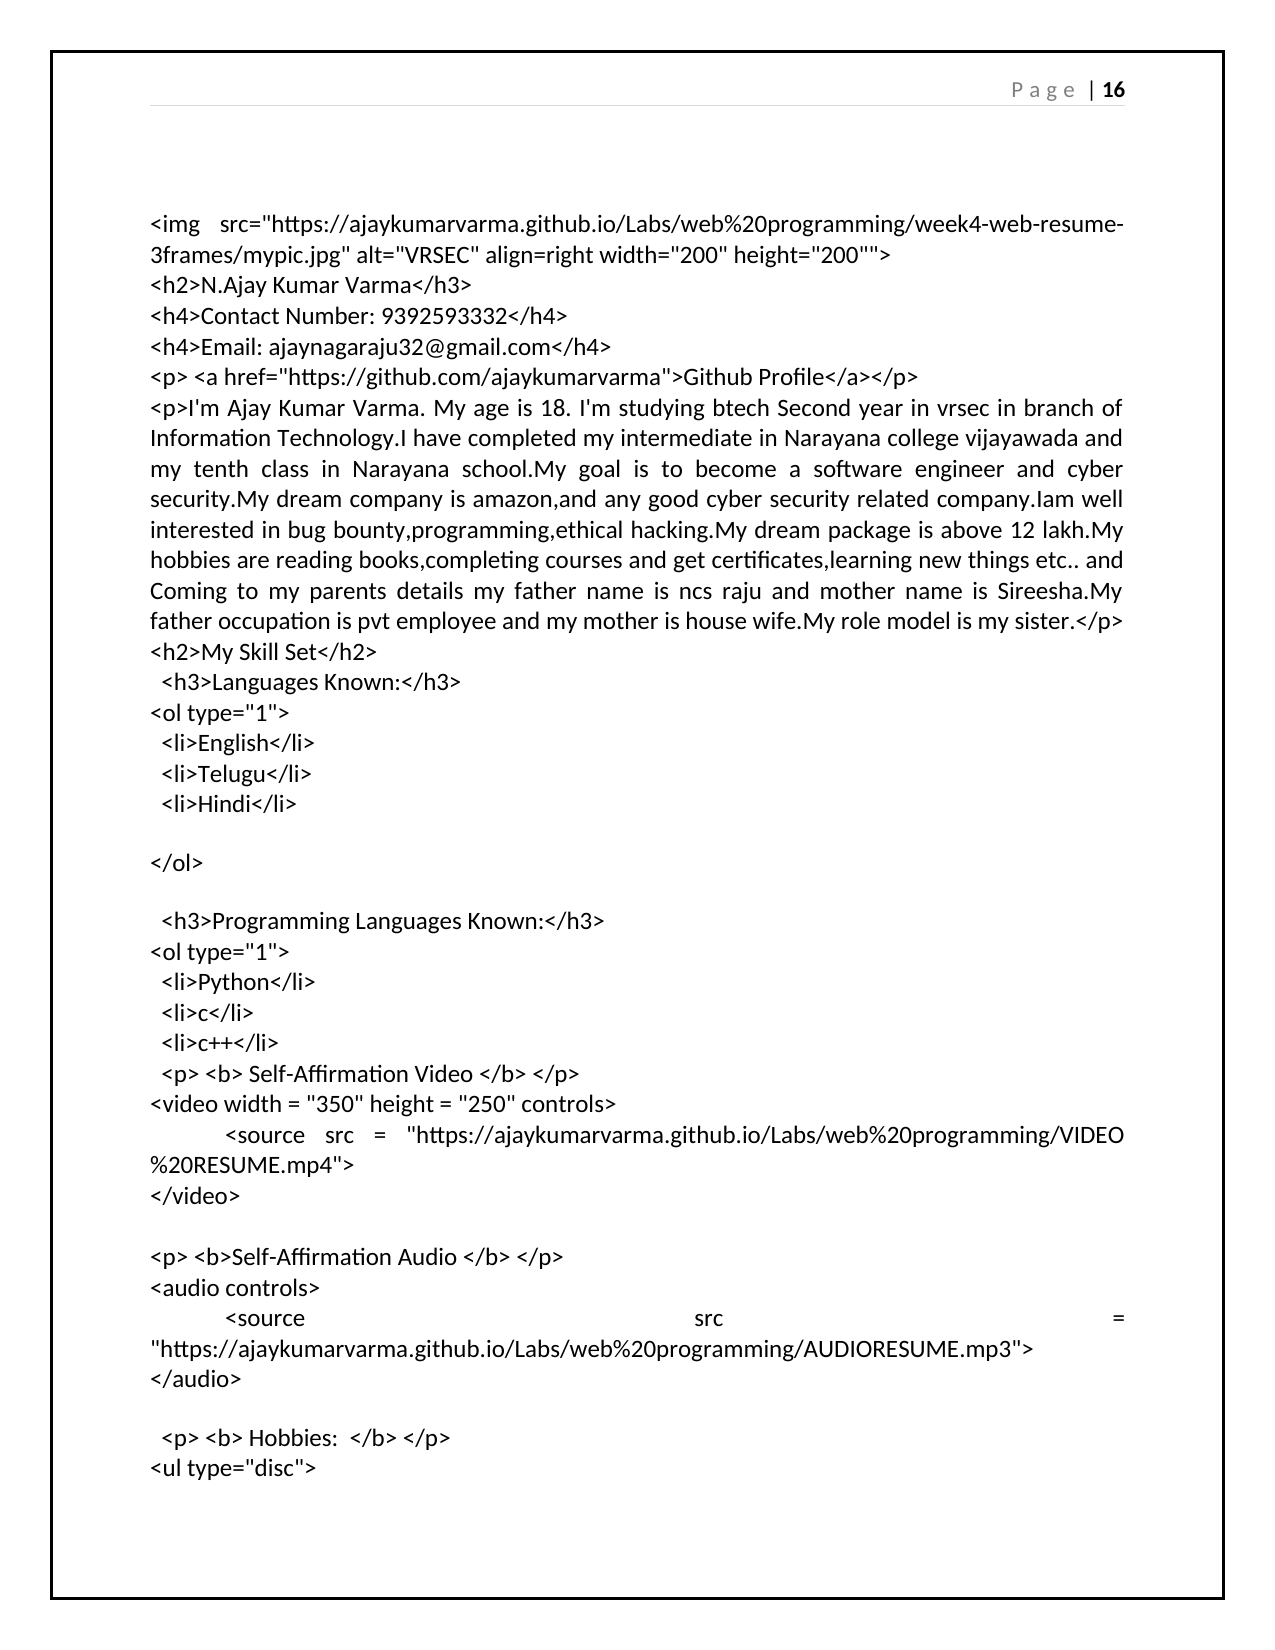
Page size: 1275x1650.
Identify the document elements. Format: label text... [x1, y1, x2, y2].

text </video> [150, 1180, 1125, 1211]
text <h3>Languages Known:</h3> [150, 666, 1125, 697]
text <li>Telugu</li> [150, 758, 1125, 788]
text <audio controls> [150, 1272, 1125, 1302]
text <h4>Contact Number: 9392593332</h4> [150, 300, 1125, 331]
text <li>English</li> [150, 727, 1125, 758]
text <li>c++</li> [150, 1028, 1125, 1058]
text <img src="https://ajaykumarvarma.github.io/Labs/web%20programming/week4-web-resume-3frames/mypic.jpg" alt="VRSEC" align=right width="200" height="200""> [150, 208, 1125, 269]
text <li>Python</li> [150, 967, 1125, 997]
text <ol type="1"> [150, 936, 1125, 967]
text <ul type="disc"> [150, 1452, 1125, 1483]
text <source src = "https://ajaykumarvarma.github.io/Labs/web%20programming/VIDEO%20RESUME.mp4"> [150, 1119, 1125, 1180]
text <p>I'm Ajay Kumar Varma. My age is 18. I'm studying btech Second year in vrsec in branch of Information Technology.I have completed my intermediate in Narayana college vijayawada and my tenth class in Narayana school.My goal is to become a software engineer and cyber security.My dream company is amazon,and any good cyber security related company.Iam well interested in bug bounty,programming,ethical hacking.My dream package is above 12 lakh.My hobbies are reading books,completing courses and get certificates,learning new things etc.. and Coming to my parents details my father name is ncs raju and mother name is Sireesha.My father occupation is pvt employee and my mother is house wife.My role model is my sister.</p> [150, 392, 1125, 636]
text </ol> [150, 847, 1125, 877]
text <p> <b> Self-Affirmation Video </b> </p> [150, 1058, 1125, 1089]
text <h3>Programming Languages Known:</h3> [150, 906, 1125, 936]
text <h2>N.Ajay Kumar Varma</h3> [150, 269, 1125, 300]
text <li>Hindi</li> [150, 788, 1125, 819]
text </audio> [150, 1363, 1125, 1394]
text <video width = "350" height = "250" controls> [150, 1089, 1125, 1119]
text <p> <b>Self-Affirmation Audio </b> </p> [150, 1241, 1125, 1272]
text <h2>My Skill Set</h2> [150, 636, 1125, 666]
text <h4>Email: ajaynagaraju32@gmail.com</h4> [150, 331, 1125, 361]
text <p> <b> Hobbies: </b> </p> [150, 1422, 1125, 1452]
text <ol type="1"> [150, 697, 1125, 727]
text <p> <a href="https://github.com/ajaykumarvarma">Github Profile</a></p> [150, 361, 1125, 392]
text <li>c</li> [150, 997, 1125, 1028]
text <source src = "https://ajaykumarvarma.github.io/Labs/web%20programming/AUDIORESUME.mp3"> [150, 1302, 1125, 1363]
